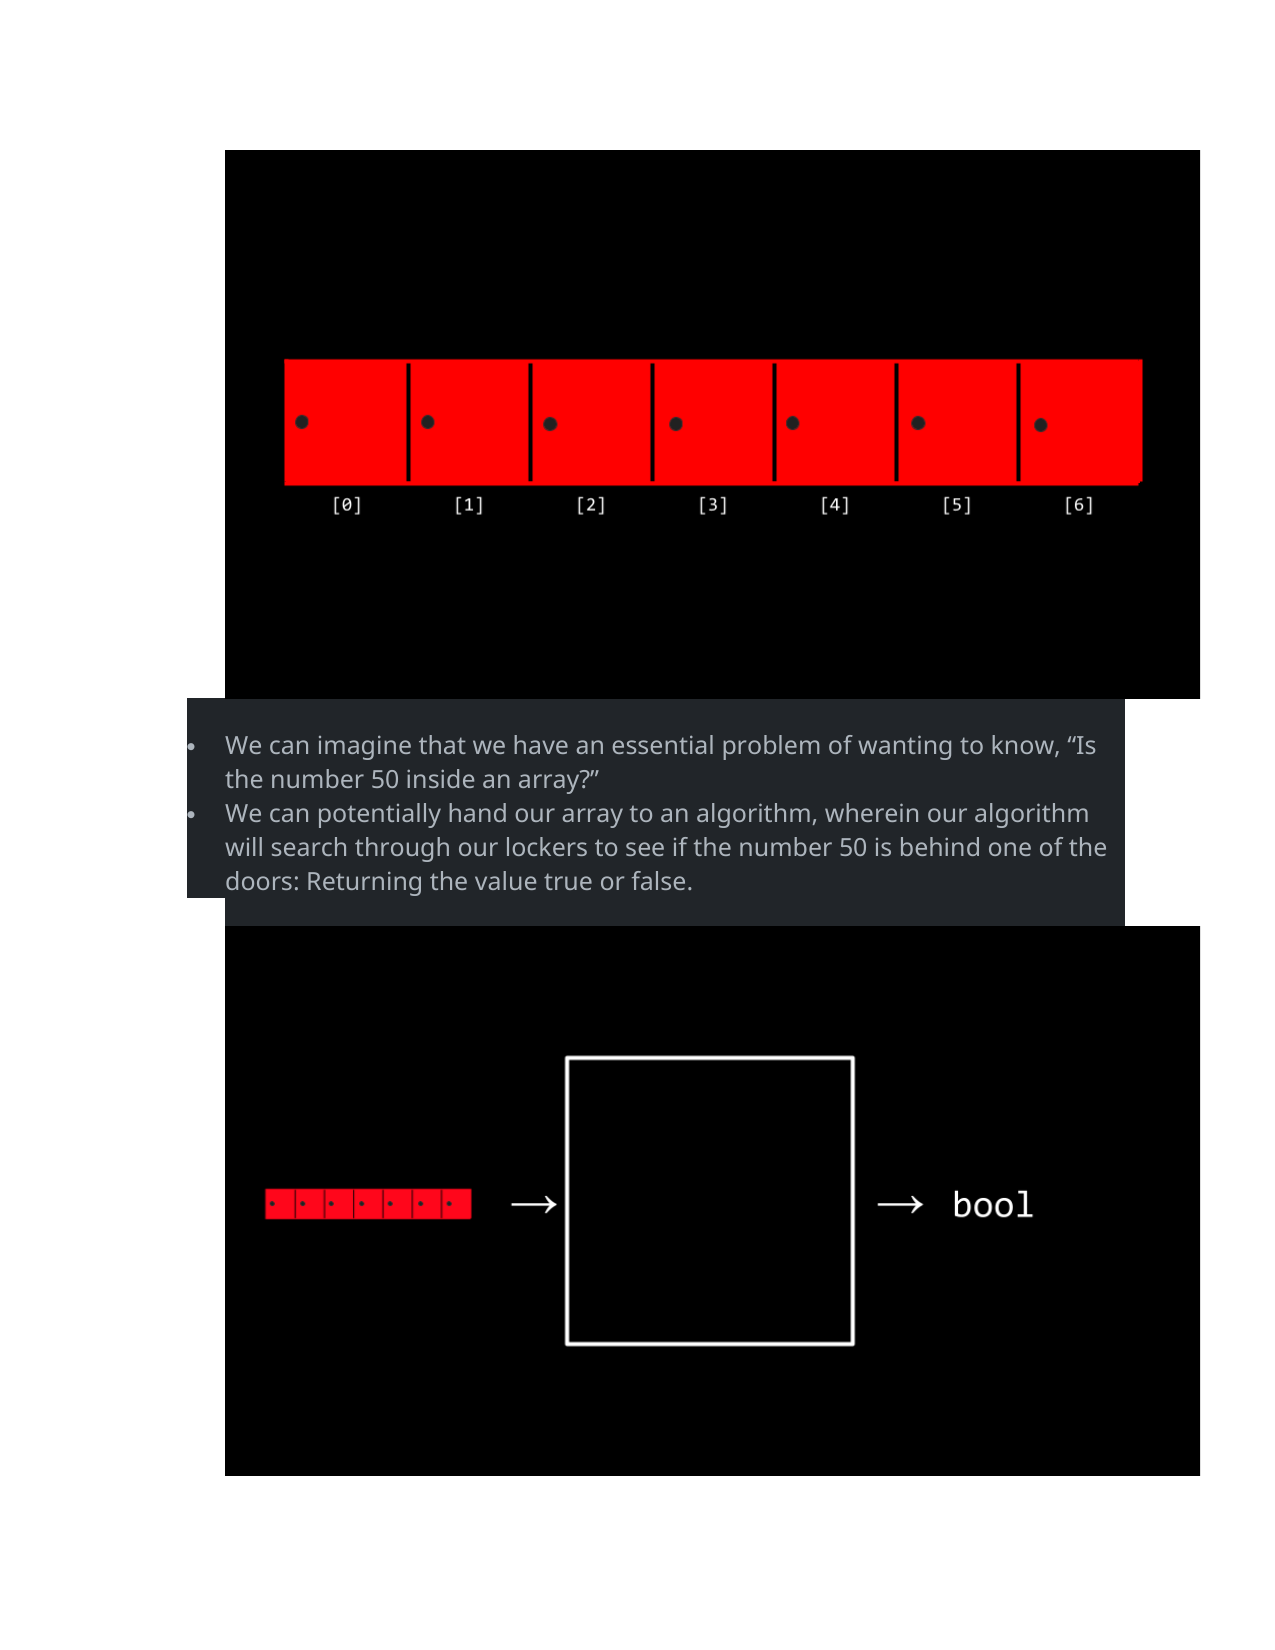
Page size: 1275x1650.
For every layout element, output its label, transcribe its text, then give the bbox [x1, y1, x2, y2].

list We can imagine that we have an essential problem of wanting to know, “Is the number 50 inside an array?” [187, 727, 1125, 796]
list We can potentially hand our array to an algorithm, wherein our algorithm will search through our lockers to see if the number 50 is behind one of the doors: Returning the value true or false. [187, 796, 1125, 898]
picture [225, 926, 1200, 1476]
picture [225, 150, 1200, 699]
